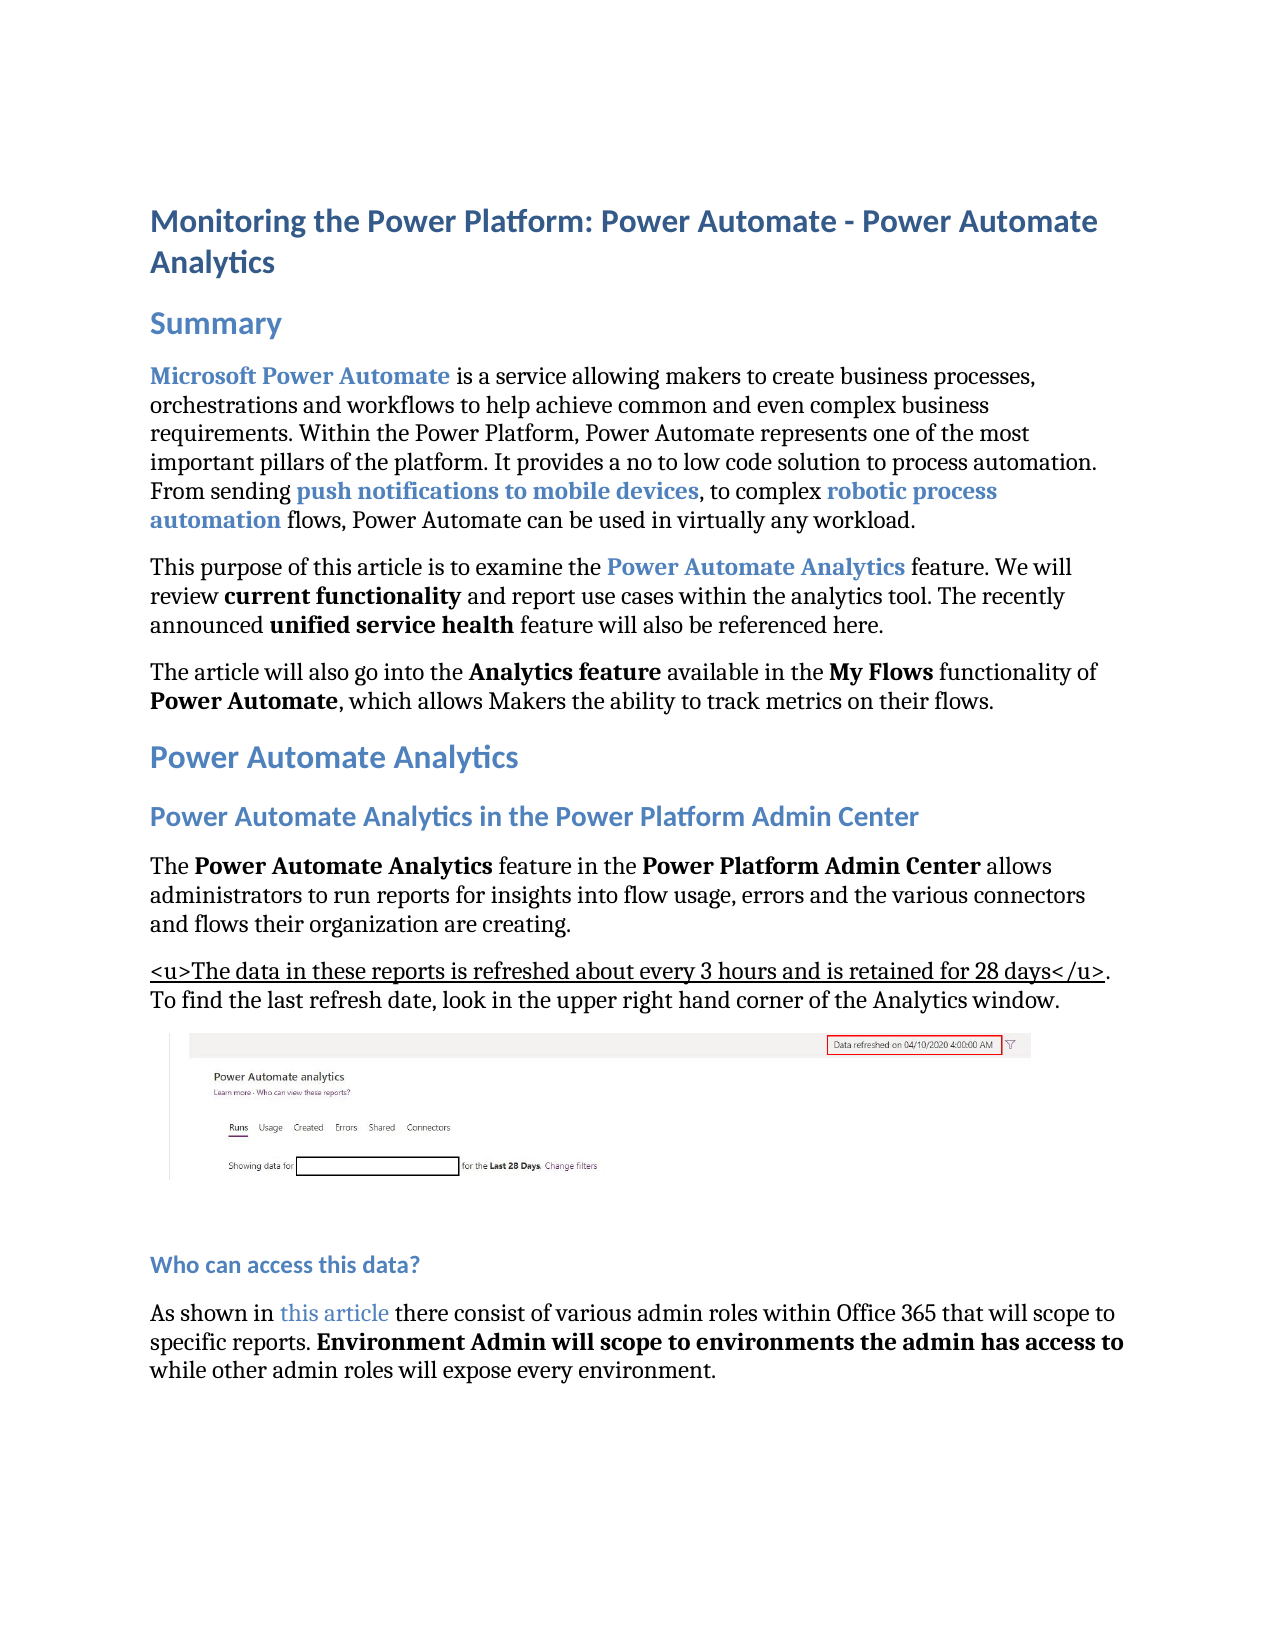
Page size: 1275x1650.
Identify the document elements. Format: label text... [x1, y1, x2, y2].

picture [168, 1033, 1044, 1180]
text <u>The data in these reports is refreshed about every 3 hours and is retained for 28 days</u>. To find the last refresh date, look in the upper right hand corner of the Analytics window. [150, 957, 1125, 1015]
text As shown in this article there consist of various admin roles within Office 365 that will scope to specific reports. Environment Admin will scope to environments the admin has access to while other admin roles will expose every environment. [150, 1299, 1125, 1385]
text The article will also go into the Analytics feature available in the My Flows functionality of Power Automate, which allows Makers the ability to track metrics on their flows. [150, 658, 1125, 716]
subtitle Power Automate Analytics [150, 736, 1125, 777]
text This purpose of this article is to examine the Power Automate Analytics feature. We will review current functionality and report use cases within the analytics tool. The recently announced unified service health feature will also be referenced here. [150, 553, 1125, 639]
subtitle Who can access this data? [150, 1250, 1125, 1280]
subtitle Power Automate Analytics in the Power Platform Admin Center [150, 798, 1125, 833]
subtitle Summary [150, 302, 1125, 343]
subtitle Monitoring the Power Platform: Power Automate - Power Automate Analytics [150, 200, 1125, 281]
text The Power Automate Analytics feature in the Power Platform Admin Center allows administrators to run reports for insights into flow usage, errors and the various connectors and flows their organization are creating. [150, 852, 1125, 938]
text Microsoft Power Automate is a service allowing makers to create business processes, orchestrations and workflows to help achieve common and even complex business requirements. Within the Power Platform, Power Automate represents one of the most important pillars of the platform. It provides a no to low code solution to process automation. From sending push notifications to mobile devices, to complex robotic process automation flows, Power Automate can be used in virtually any workload. [150, 362, 1125, 534]
